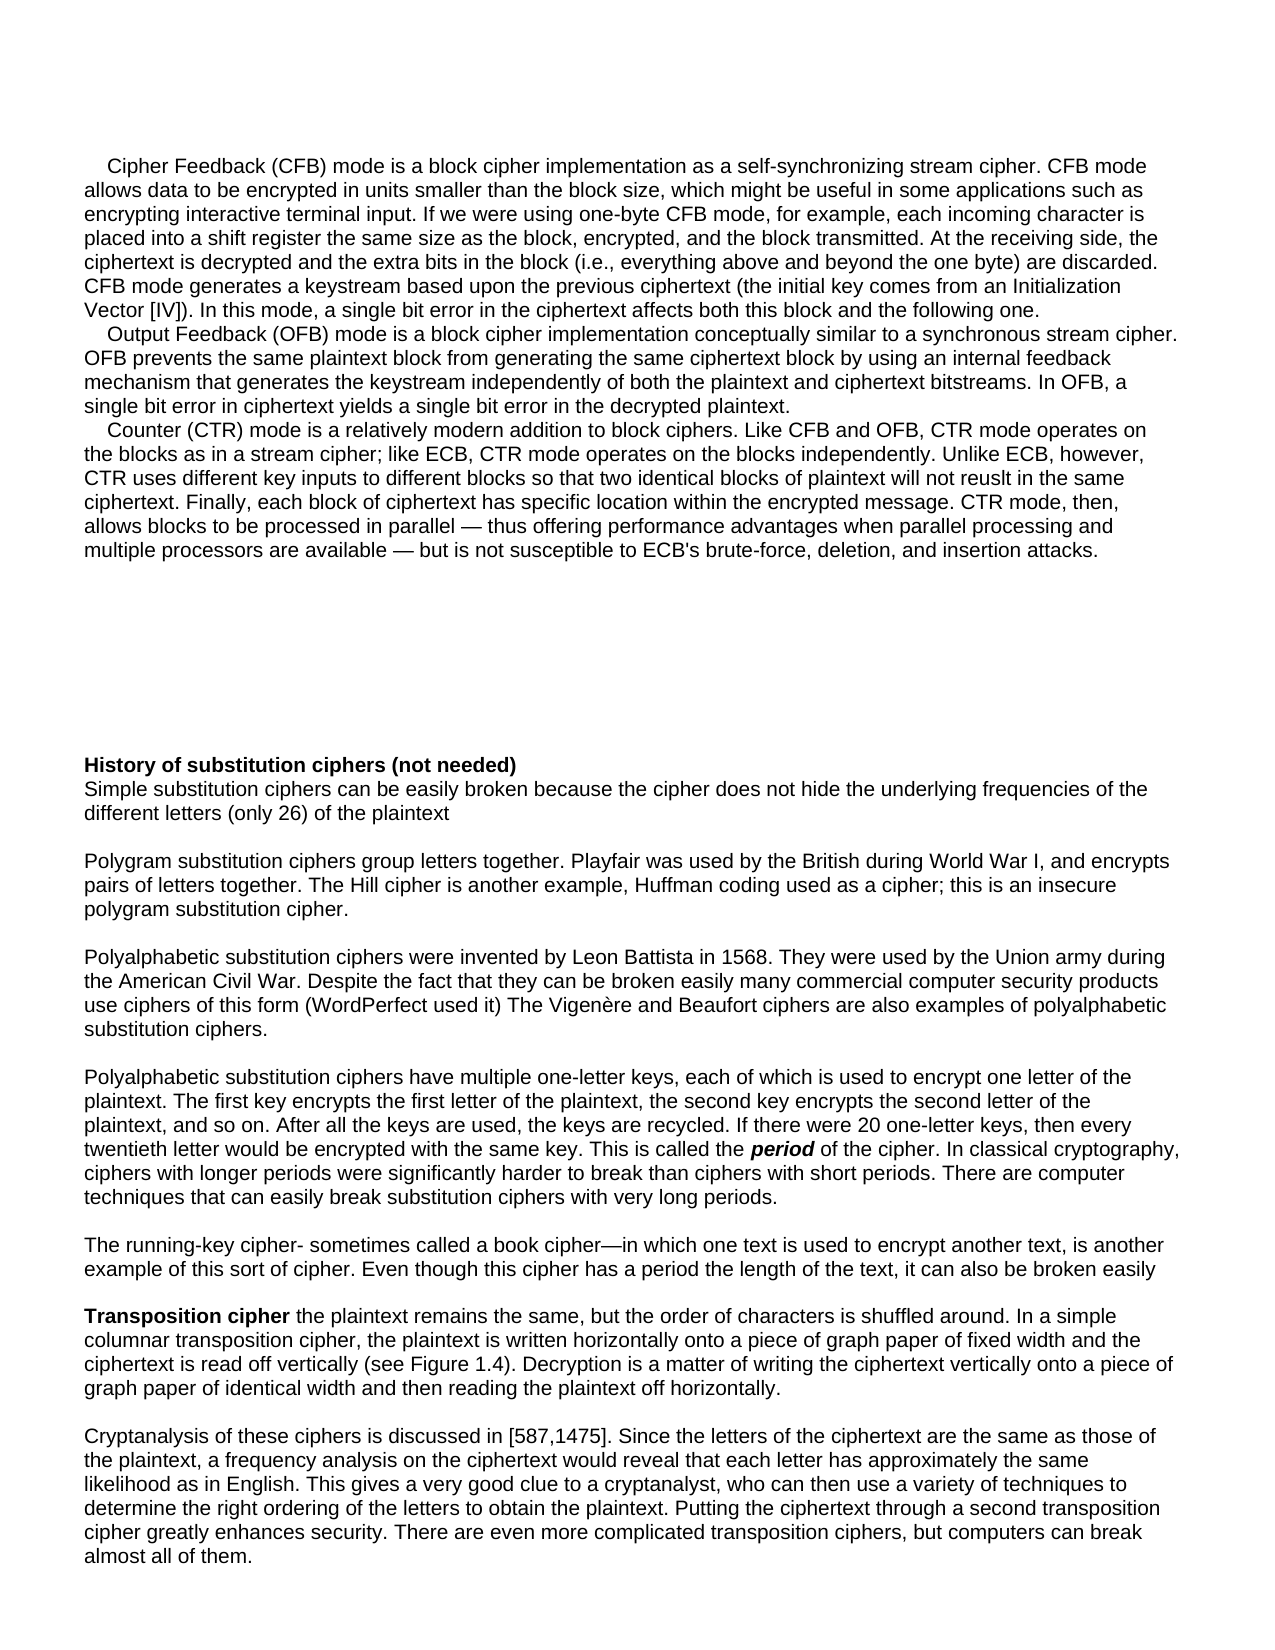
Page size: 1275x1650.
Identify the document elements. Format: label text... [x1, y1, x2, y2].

text Output Feedback (OFB) mode is a block cipher implementation conceptually similar to a synchronous stream cipher. OFB prevents the same plaintext block from generating the same ciphertext block by using an internal feedback mechanism that generates the keystream independently of both the plaintext and ciphertext bitstreams. In OFB, a single bit error in ciphertext yields a single bit error in the decrypted plaintext. [84, 322, 1181, 418]
text The running-key cipher- sometimes called a book cipher—in which one text is used to encrypt another text, is another example of this sort of cipher. Even though this cipher has a period the length of the text, it can also be broken easily [84, 1232, 1181, 1280]
text Cryptanalysis of these ciphers is discussed in [587,1475]. Since the letters of the ciphertext are the same as those of the plaintext, a frequency analysis on the ciphertext would reveal that each letter has approximately the same likelihood as in English. This gives a very good clue to a cryptanalyst, who can then use a variety of techniques to determine the right ordering of the letters to obtain the plaintext. Putting the ciphertext through a second transposition cipher greatly enhances security. There are even more complicated transposition ciphers, but computers can break almost all of them. [84, 1424, 1181, 1568]
text History of substitution ciphers (not needed) [84, 753, 1181, 777]
text Polyalphabetic substitution ciphers have multiple one-letter keys, each of which is used to encrypt one letter of the plaintext. The first key encrypts the first letter of the plaintext, the second key encrypts the second letter of the plaintext, and so on. After all the keys are used, the keys are recycled. If there were 20 one-letter keys, then every twentieth letter would be encrypted with the same key. This is called the period of the cipher. In classical cryptography, ciphers with longer periods were significantly harder to break than ciphers with short periods. There are computer techniques that can easily break substitution ciphers with very long periods. [84, 1065, 1181, 1208]
text Polyalphabetic substitution ciphers were invented by Leon Battista in 1568. They were used by the Union army during the American Civil War. Despite the fact that they can be broken easily many commercial computer security products use ciphers of this form (WordPerfect used it) The Vigenère and Beaufort ciphers are also examples of polyalphabetic substitution ciphers. [84, 945, 1181, 1041]
text Counter (CTR) mode is a relatively modern addition to block ciphers. Like CFB and OFB, CTR mode operates on the blocks as in a stream cipher; like ECB, CTR mode operates on the blocks independently. Unlike ECB, however, CTR uses different key inputs to different blocks so that two identical blocks of plaintext will not reuslt in the same ciphertext. Finally, each block of ciphertext has specific location within the encrypted message. CTR mode, then, allows blocks to be processed in parallel — thus offering performance advantages when parallel processing and multiple processors are available — but is not susceptible to ECB's brute-force, deletion, and insertion attacks. [84, 418, 1181, 562]
text Simple substitution ciphers can be easily broken because the cipher does not hide the underlying frequencies of the different letters (only 26) of the plaintext [84, 777, 1181, 825]
text Transposition cipher the plaintext remains the same, but the order of characters is shuffled around. In a simple columnar transposition cipher, the plaintext is written horizontally onto a piece of graph paper of fixed width and the ciphertext is read off vertically (see Figure 1.4). Decryption is a matter of writing the ciphertext vertically onto a piece of graph paper of identical width and then reading the plaintext off horizontally. [84, 1304, 1181, 1400]
text Polygram substitution ciphers group letters together. Playfair was used by the British during World War I, and encrypts pairs of letters together. The Hill cipher is another example, Huffman coding used as a cipher; this is an insecure polygram substitution cipher. [84, 849, 1181, 921]
text Cipher Feedback (CFB) mode is a block cipher implementation as a self-synchronizing stream cipher. CFB mode allows data to be encrypted in units smaller than the block size, which might be useful in some applications such as encrypting interactive terminal input. If we were using one-byte CFB mode, for example, each incoming character is placed into a shift register the same size as the block, encrypted, and the block transmitted. At the receiving side, the ciphertext is decrypted and the extra bits in the block (i.e., everything above and beyond the one byte) are discarded. CFB mode generates a keystream based upon the previous ciphertext (the initial key comes from an Initialization Vector [IV]). In this mode, a single bit error in the ciphertext affects both this block and the following one. [84, 154, 1181, 322]
